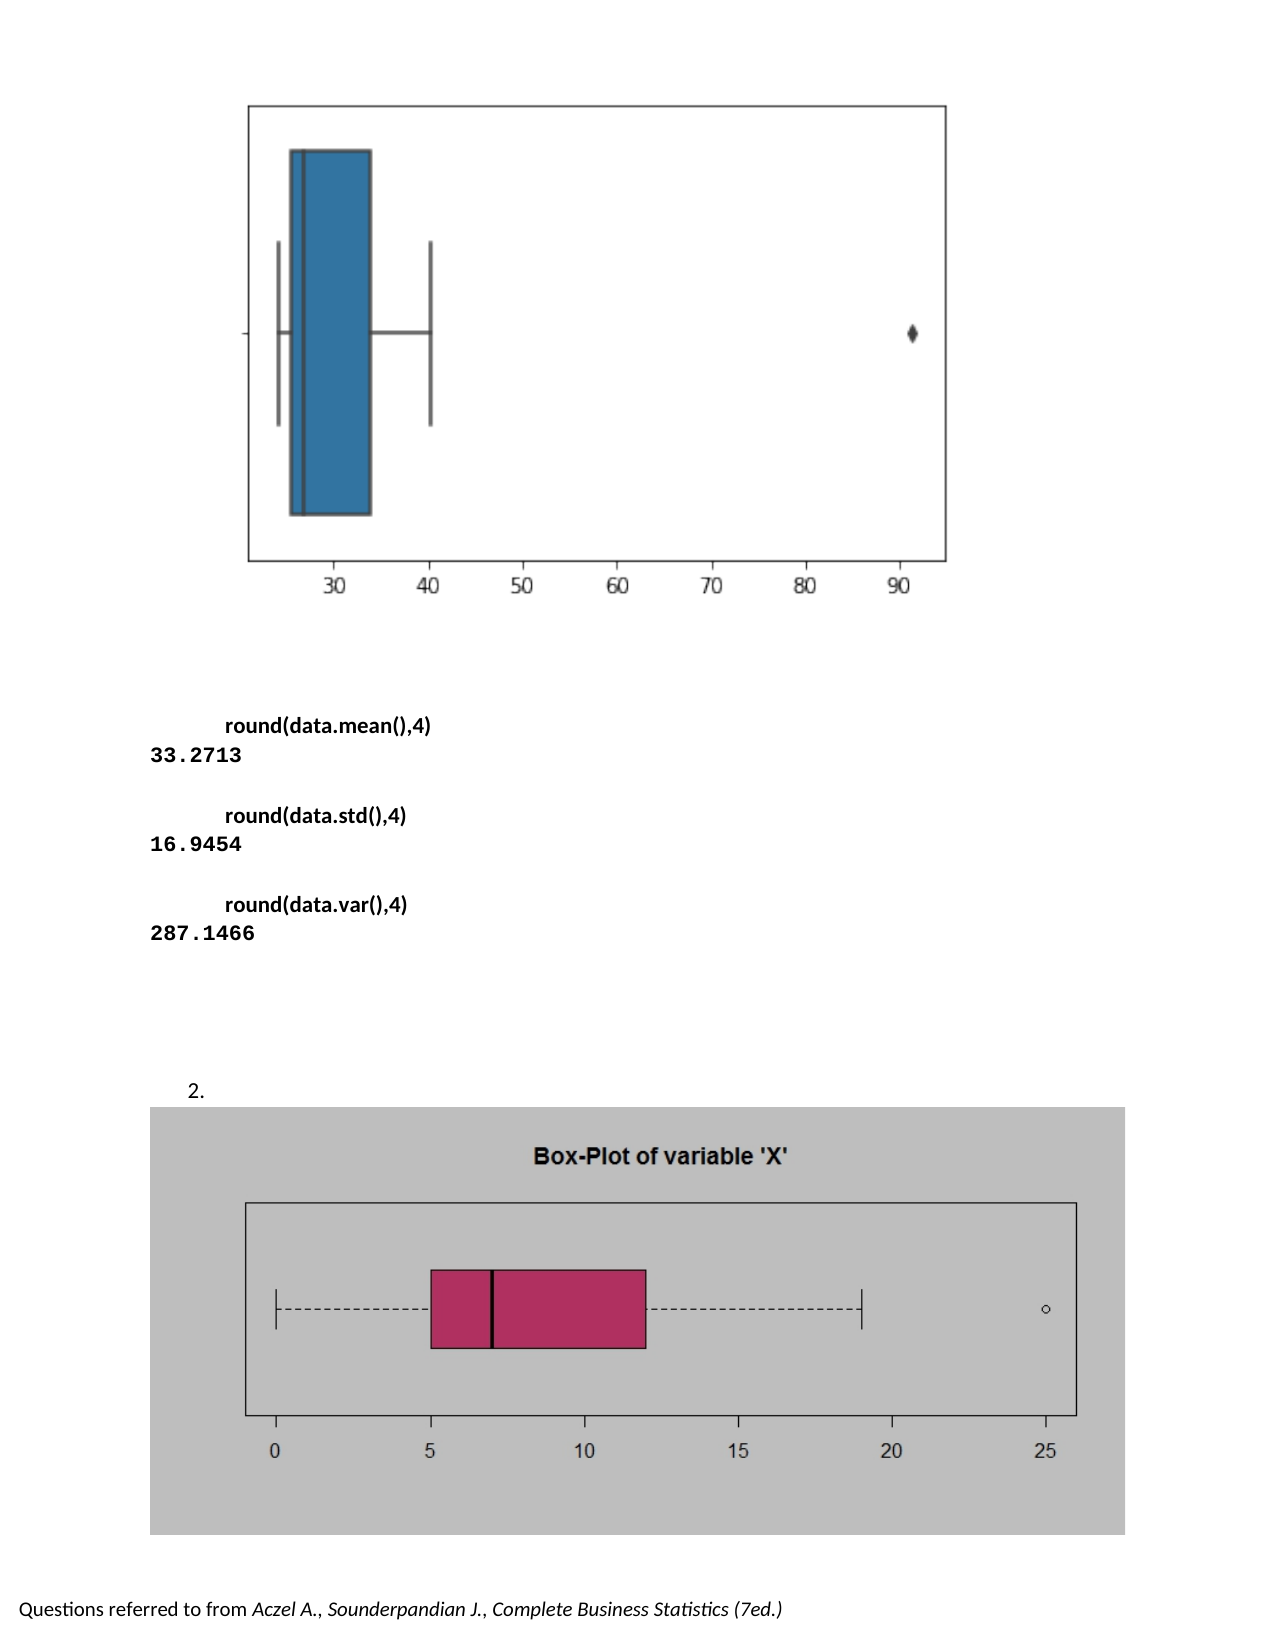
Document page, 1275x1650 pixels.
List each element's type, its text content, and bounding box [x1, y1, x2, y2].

picture [225, 93, 958, 611]
list round(data.std(),4) [225, 801, 1125, 829]
text 33.2713 [150, 744, 1125, 769]
list round(data.var(),4) [225, 890, 1125, 918]
text 287.1466 [150, 922, 1125, 947]
picture [150, 1107, 1125, 1535]
text 16.9454 [150, 833, 1125, 858]
list round(data.mean(),4) [225, 712, 1125, 740]
